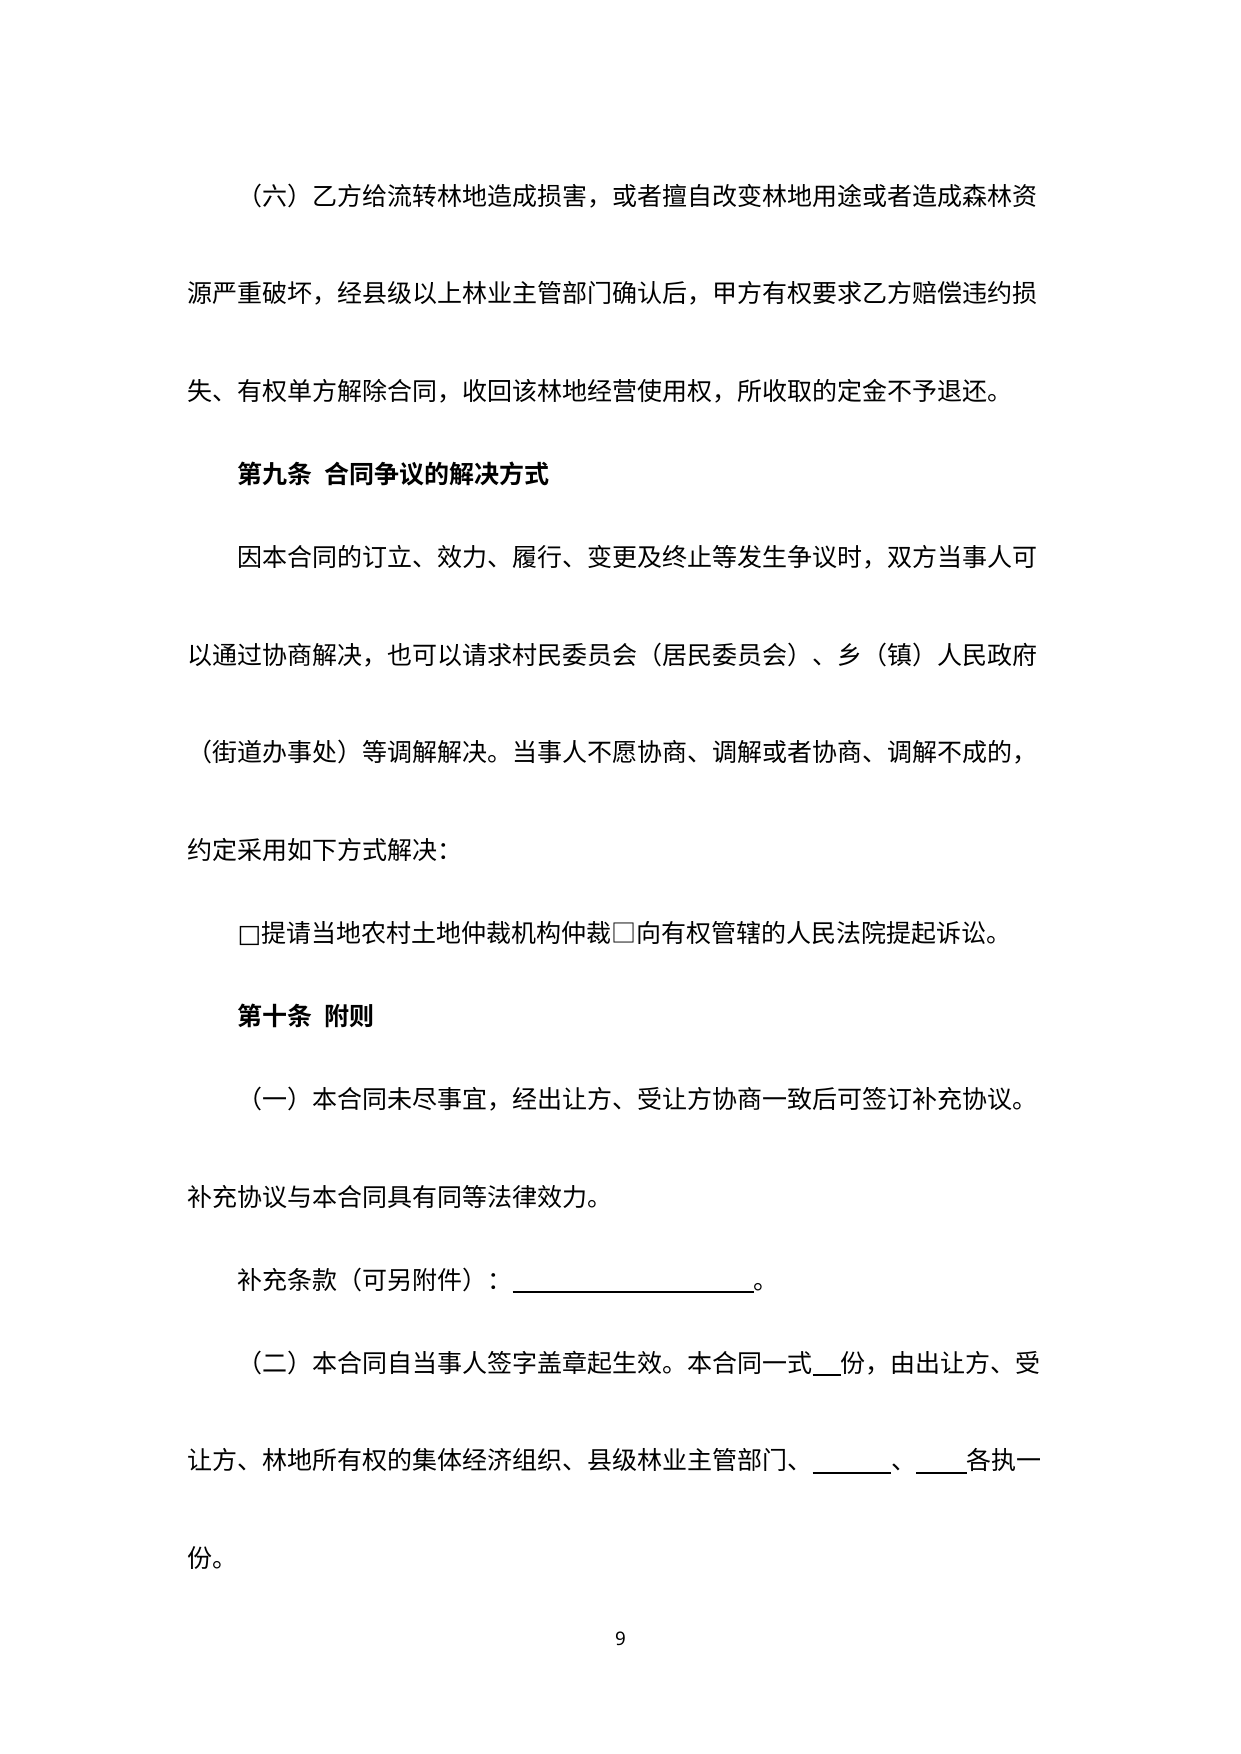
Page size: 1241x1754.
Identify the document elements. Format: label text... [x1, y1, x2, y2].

text 第十条 附则 [187, 982, 1053, 1047]
text （六）乙方给流转林地造成损害，或者擅自改变林地用途或者造成森林资源严重破坏，经县级以上林业主管部门确认后，甲方有权要求乙方赔偿违约损失、有权单方解除合同，收回该林地经营使用权，所收取的定金不予退还。 [187, 162, 1053, 422]
text 因本合同的订立、效力、履行、变更及终止等发生争议时，双方当事人可以通过协商解决，也可以请求村民委员会（居民委员会）、乡（镇）人民政府（街道办事处）等调解解决。当事人不愿协商、调解或者协商、调解不成的，约定采用如下方式解决： [187, 523, 1053, 881]
text 补充条款（可另附件）： 。 [187, 1246, 1053, 1311]
text （一）本合同未尽事宜，经出让方、受让方协商一致后可签订补充协议。补充协议与本合同具有同等法律效力。 [187, 1065, 1053, 1228]
text （二）本合同自当事人签字盖章起生效。本合同一式 份，由出让方、受让方、林地所有权的集体经济组织、县级林业主管部门、 、 各执一份。 [187, 1329, 1053, 1589]
text 第九条 合同争议的解决方式 [187, 440, 1053, 505]
text □提请当地农村土地仲裁机构仲裁□向有权管辖的人民法院提起诉讼。 [187, 899, 1053, 964]
